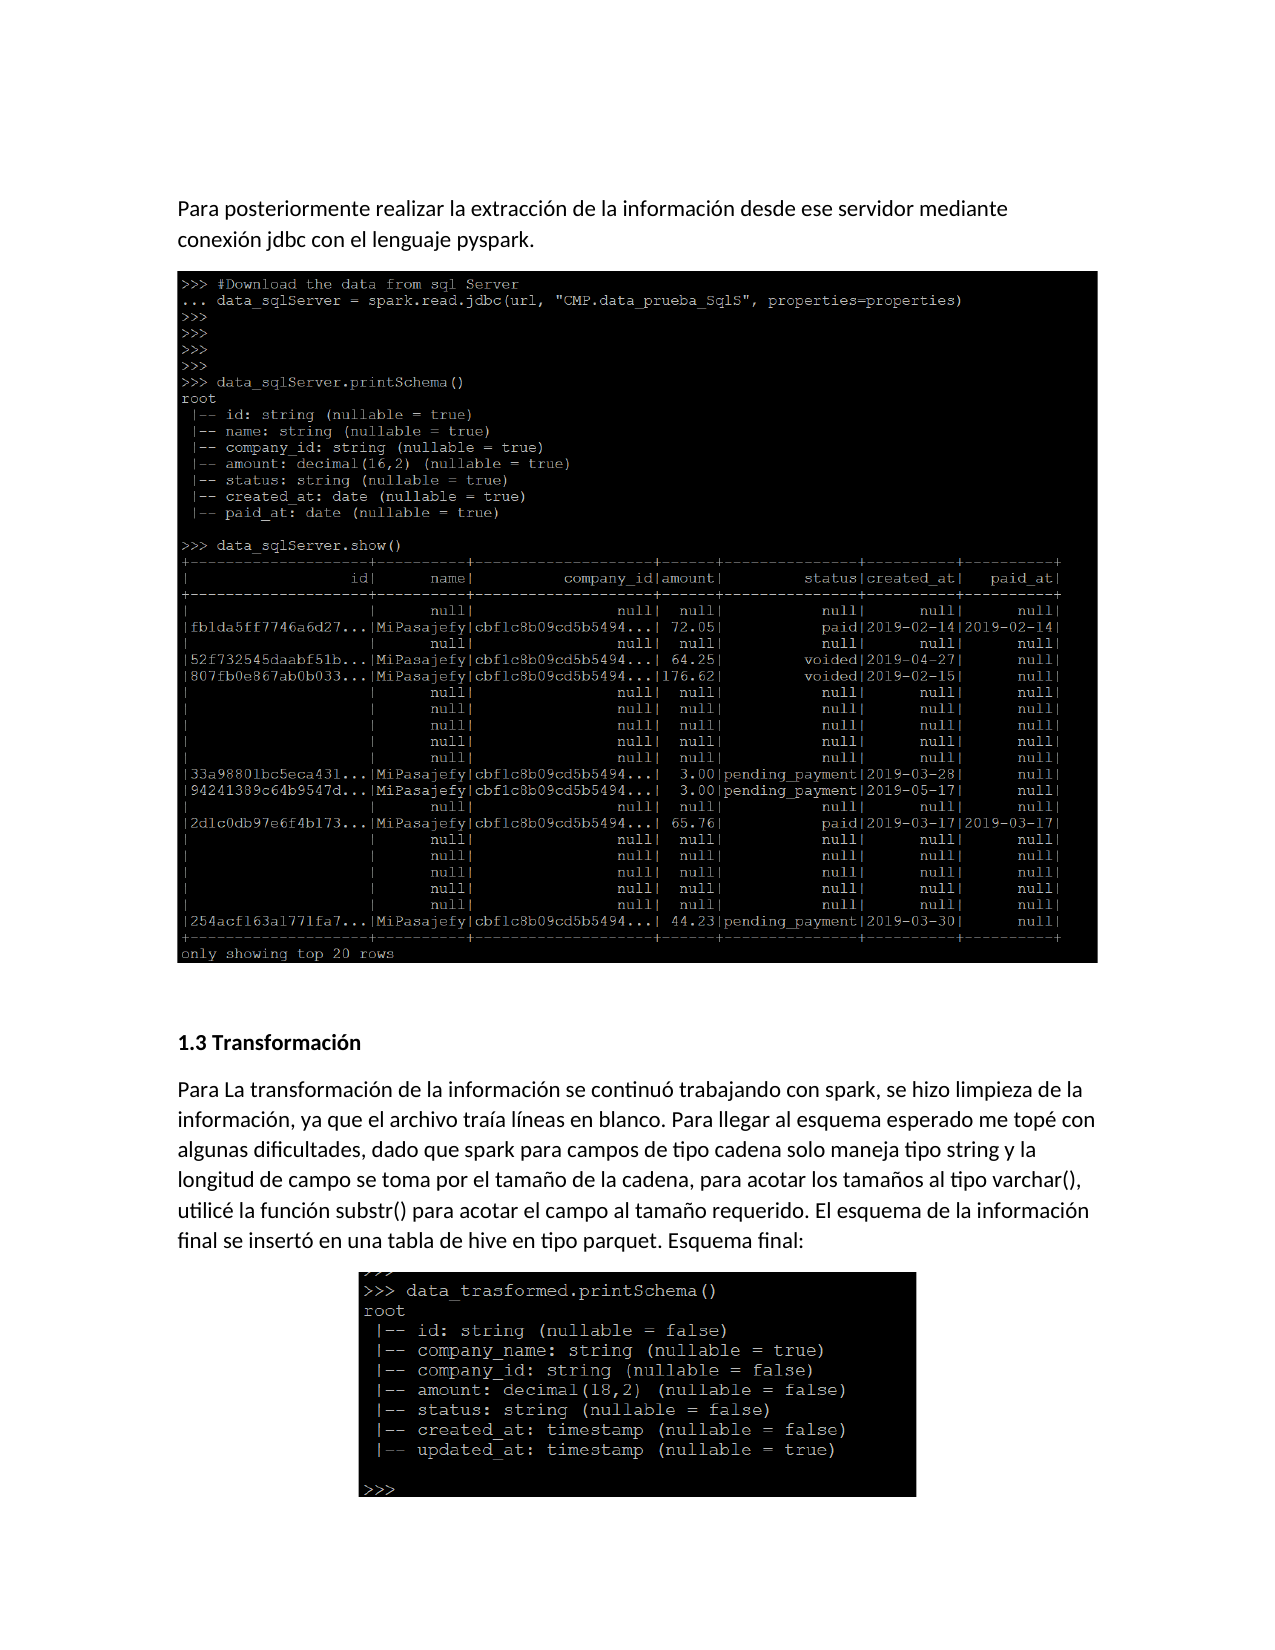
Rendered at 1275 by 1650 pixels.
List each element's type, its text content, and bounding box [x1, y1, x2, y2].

text Para La transformación de la información se continuó trabajando con spark, se hizo limpieza de la información, ya que el archivo traía líneas en blanco. Para llegar al esquema esperado me topé con algunas dificultades, dado que spark para campos de tipo cadena solo maneja tipo string y la longitud de campo se toma por el tamaño de la cadena, para acotar los tamaños al tipo varchar(), utilicé la función substr() para acotar el campo al tamaño requerido. El esquema de la información final se insertó en una tabla de hive en tipo parquet. Esquema final: [177, 1075, 1098, 1254]
text 1.3 Transformación [177, 1028, 1098, 1056]
picture [358, 1272, 917, 1497]
text Para posteriormente realizar la extracción de la información desde ese servidor mediante conexión jdbc con el lenguaje pyspark. [177, 194, 1098, 253]
picture [177, 271, 1098, 963]
